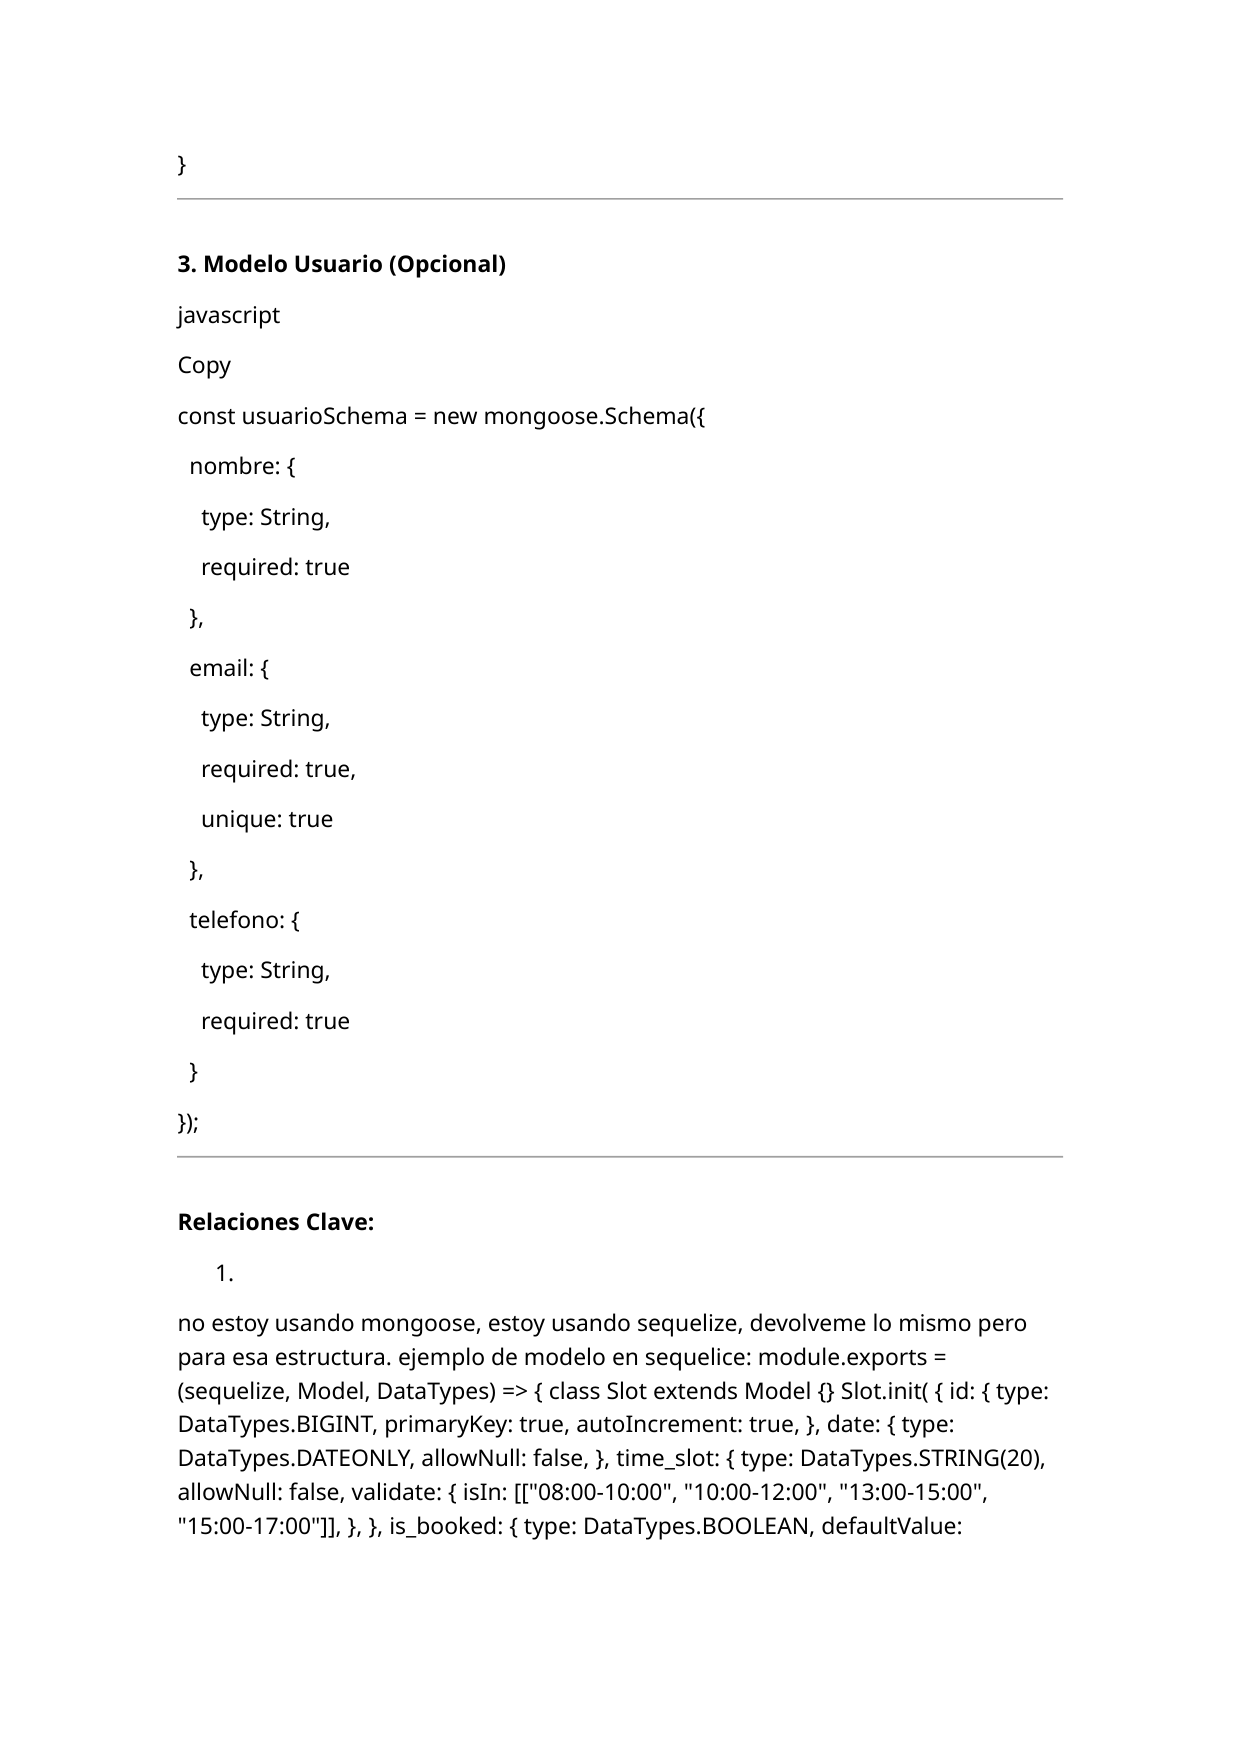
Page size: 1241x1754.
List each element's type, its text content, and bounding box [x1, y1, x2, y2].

text type: String, [177, 501, 1063, 532]
text const usuarioSchema = new mongoose.Schema({ [177, 400, 1063, 431]
text nombre: { [177, 450, 1063, 481]
text javascript [177, 299, 1063, 330]
text email: { [177, 652, 1063, 683]
text required: true [177, 551, 1063, 582]
text Relaciones Clave: [177, 1206, 1063, 1238]
text type: String, [177, 702, 1063, 733]
text unique: true [177, 803, 1063, 834]
text telefono: { [177, 904, 1063, 935]
text } [177, 1055, 1063, 1086]
text Copy [177, 349, 1063, 381]
text }, [177, 601, 1063, 633]
text }); [177, 1106, 1063, 1137]
text required: true, [177, 753, 1063, 784]
text required: true [177, 1005, 1063, 1036]
text type: String, [177, 954, 1063, 986]
text 3. Modelo Usuario (Opcional) [177, 248, 1063, 280]
text }, [177, 853, 1063, 885]
text } [177, 148, 1063, 179]
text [177, 1307, 1063, 1541]
